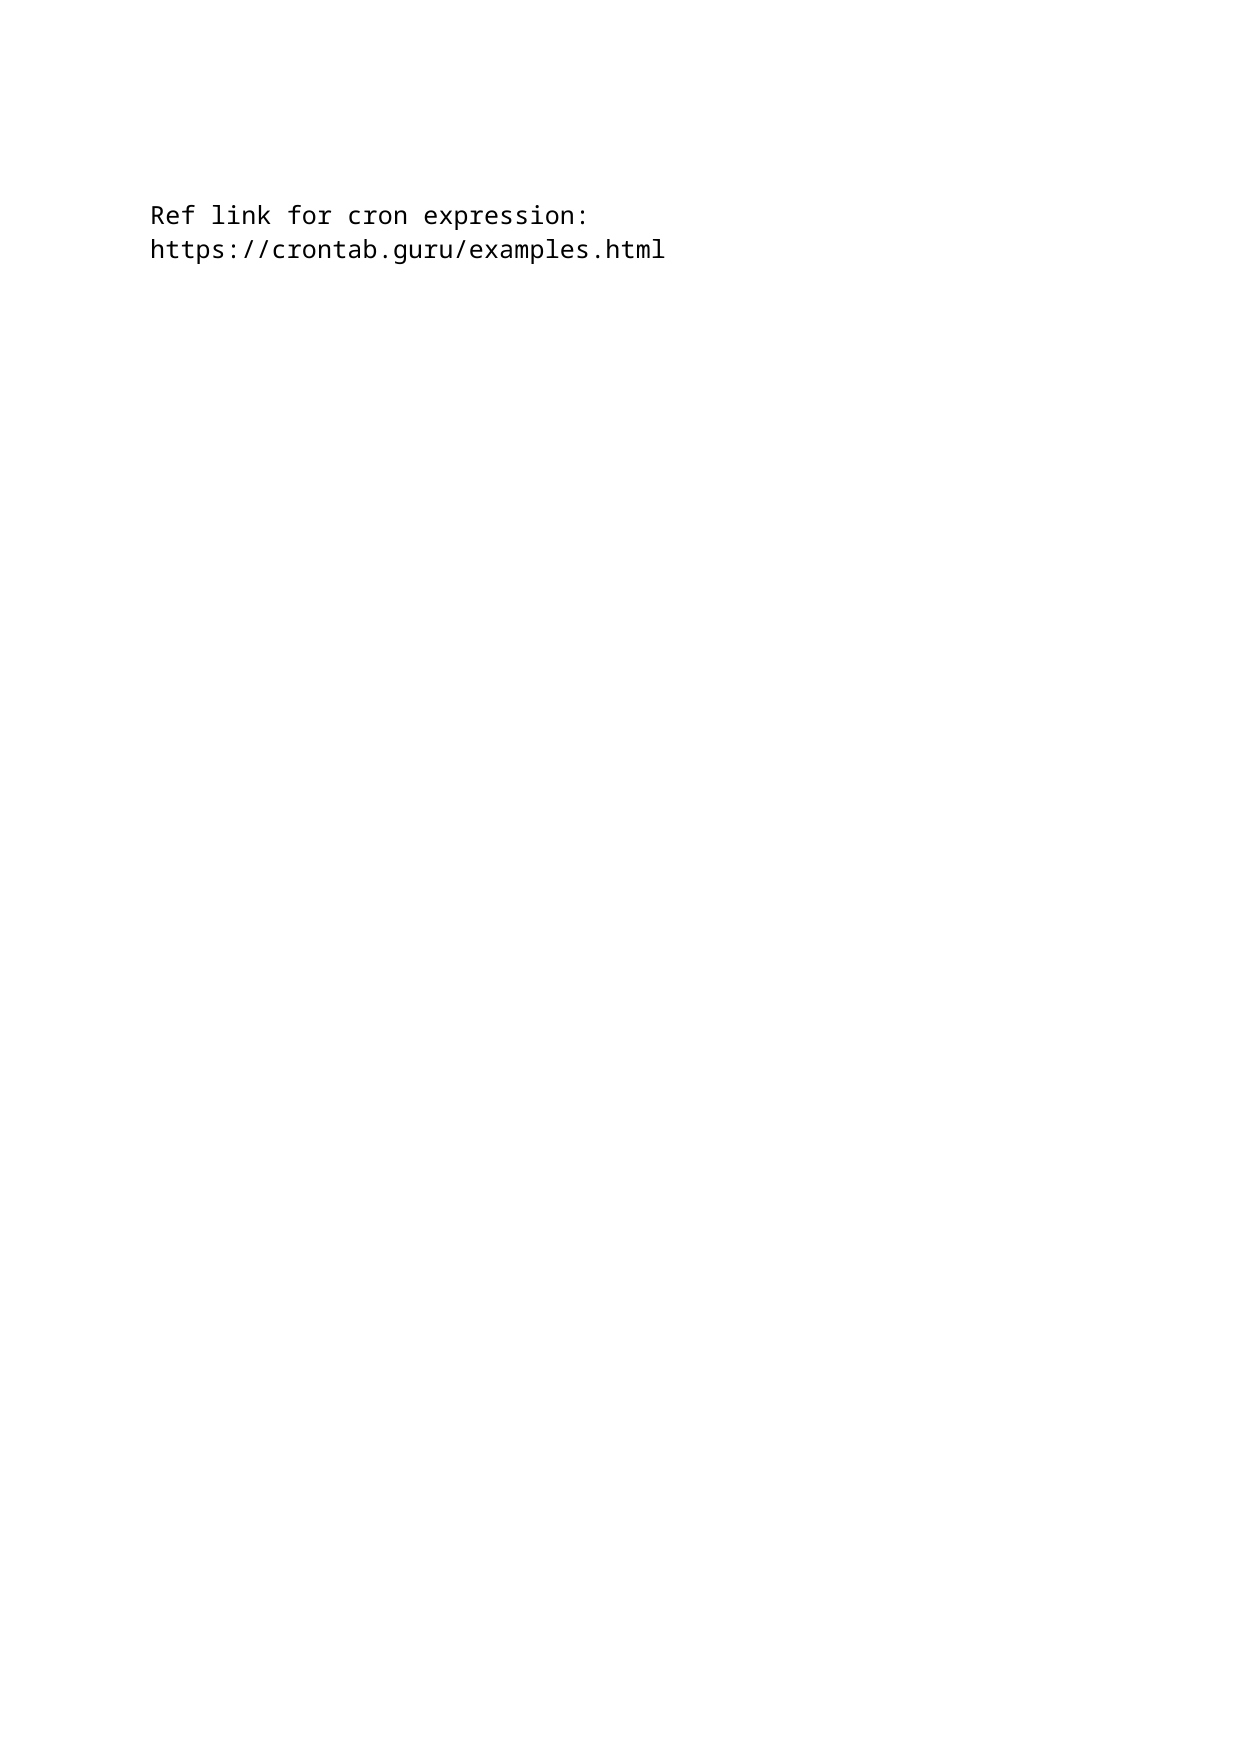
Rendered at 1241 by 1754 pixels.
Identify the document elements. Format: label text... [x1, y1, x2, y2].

text Ref link for cron expression: https://crontab.guru/examples.html [150, 197, 1090, 265]
